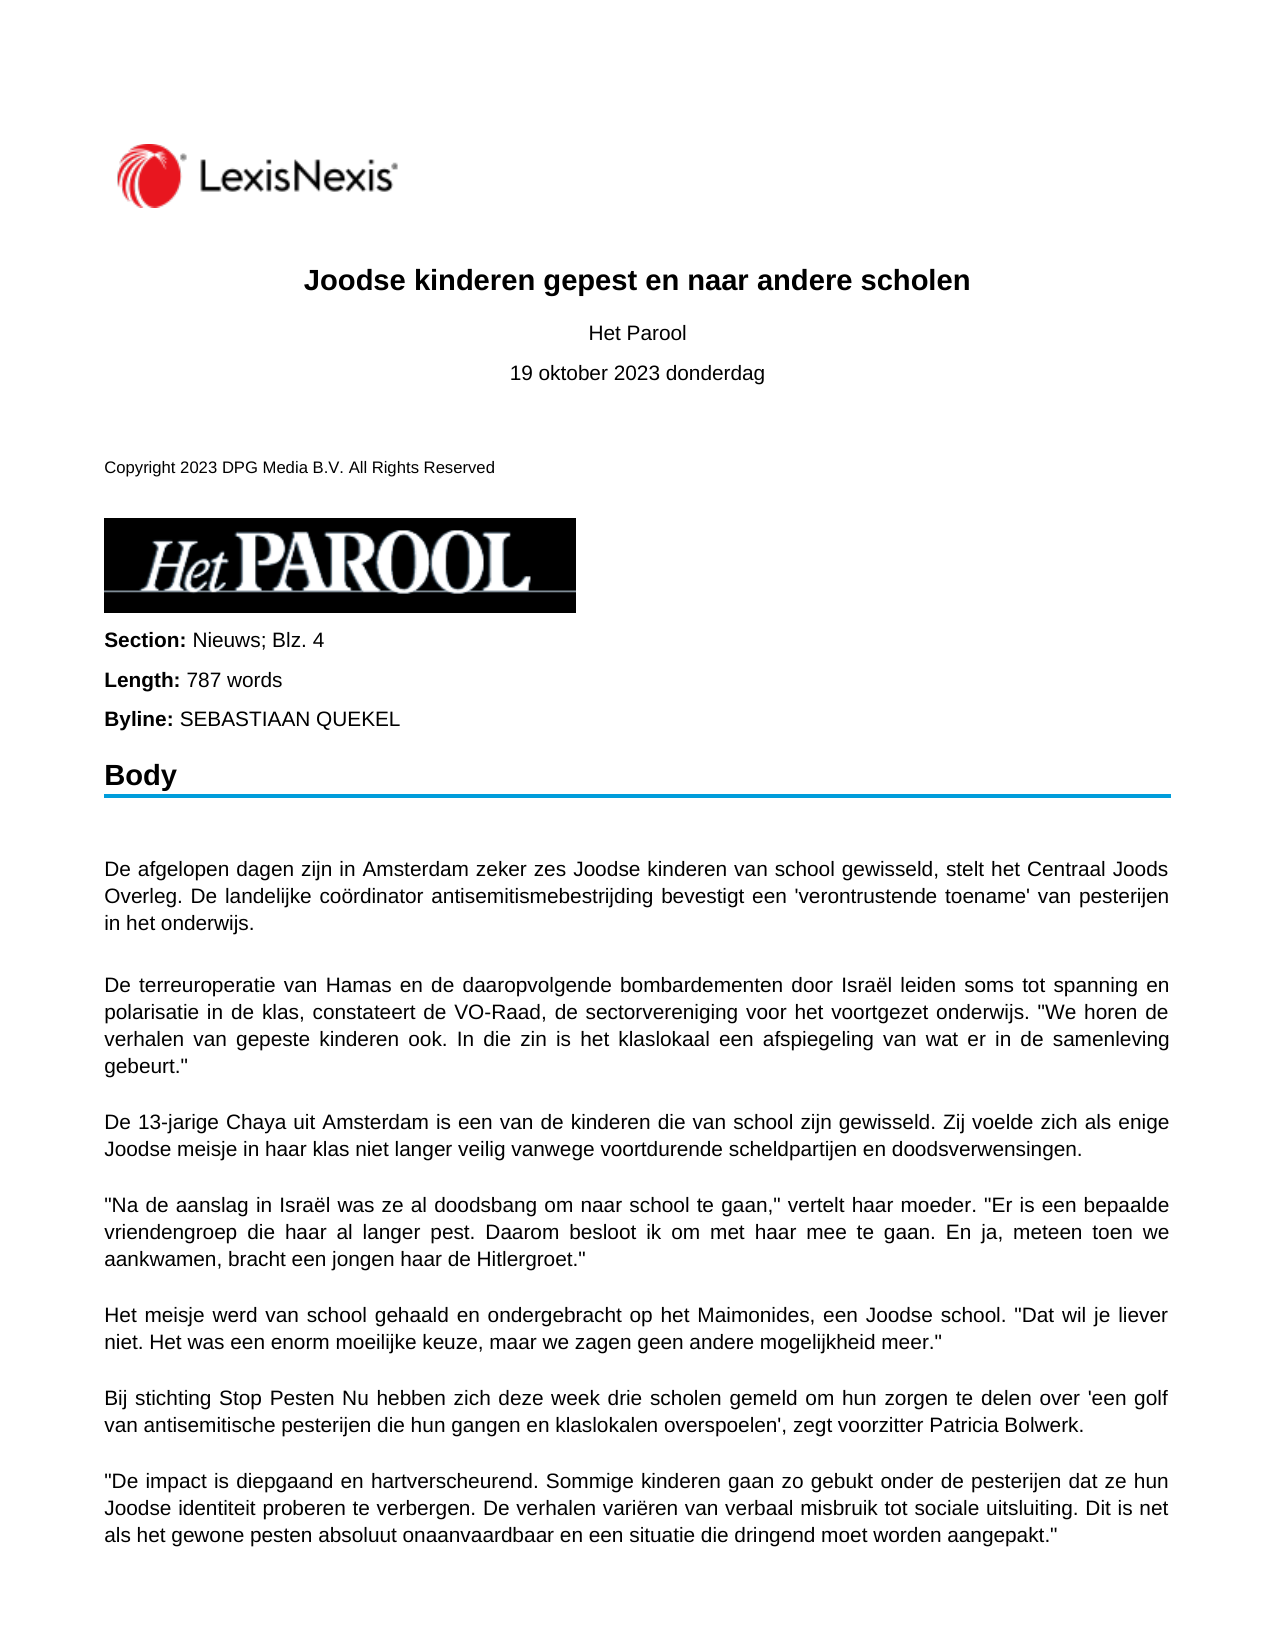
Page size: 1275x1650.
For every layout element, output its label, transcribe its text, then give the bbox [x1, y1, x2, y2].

text Length: 787 words [104, 664, 1171, 691]
text "De impact is diepgaand en hartverscheurend. Sommige kinderen gaan zo gebukt onder de pesterijen dat ze hun Joodse identiteit proberen te verbergen. De verhalen variëren van verbaal misbruik tot sociale uitsluiting. Dit is net als het gewone pesten absoluut onaanvaardbaar en een situatie die dringend moet worden aangepakt." [104, 1466, 1171, 1547]
text De 13-jarige Chaya uit Amsterdam is een van de kinderen die van school zijn gewisseld. Zij voelde zich als enige Joodse meisje in haar klas niet langer veilig vanwege voortdurende scheldpartijen en doodsverwensingen. [104, 1107, 1171, 1161]
subtitle Joodse kinderen gepest en naar andere scholen [104, 261, 1171, 297]
text Bij stichting Stop Pesten Nu hebben zich deze week drie scholen gemeld om hun zorgen te delen over 'een golf van antisemitische pesterijen die hun gangen en klaslokalen overspoelen', zegt voorzitter Patricia Bolwerk. [104, 1383, 1171, 1437]
picture [104, 144, 412, 208]
text Body [104, 756, 1171, 791]
text Het Parool [104, 318, 1171, 345]
text "Na de aanslag in Israël was ze al doodsbang om naar school te gaan," vertelt haar moeder. "Er is een bepaalde vriendengroep die haar al langer pest. Daarom besloot ik om met haar mee te gaan. En ja, meteen toen we aankwamen, bracht een jongen haar de Hitlergroet." [104, 1190, 1171, 1271]
text Het meisje werd van school gehaald en ondergebracht op het Maimonides, een Joodse school. "Dat wil je liever niet. Het was een enorm moeilijke keuze, maar we zagen geen andere mogelijkheid meer." [104, 1300, 1171, 1354]
text Byline: SEBASTIAAN QUEKEL [104, 704, 1171, 731]
text Copyright 2023 DPG Media B.V. All Rights Reserved [104, 426, 1171, 477]
text 19 oktober 2023 donderdag [104, 357, 1171, 384]
text Section: Nieuws; Blz. 4 [104, 625, 1171, 652]
text De afgelopen dagen zijn in Amsterdam zeker zes Joodse kinderen van school gewisseld, stelt het Centraal Joods Overleg. De landelijke coördinator antisemitismebestrijding bevestigt een 'verontrustende toename' van pesterijen in het onderwijs. [104, 854, 1171, 935]
text De terreuroperatie van Hamas en de daaropvolgende bombardementen door Israël leiden soms tot spanning en polarisatie in de klas, constateert de VO-Raad, de sectorvereniging voor het voortgezet onderwijs. "We horen de verhalen van gepeste kinderen ook. In die zin is het klaslokaal een afspiegeling van wat er in de samenleving gebeurt." [104, 970, 1171, 1078]
